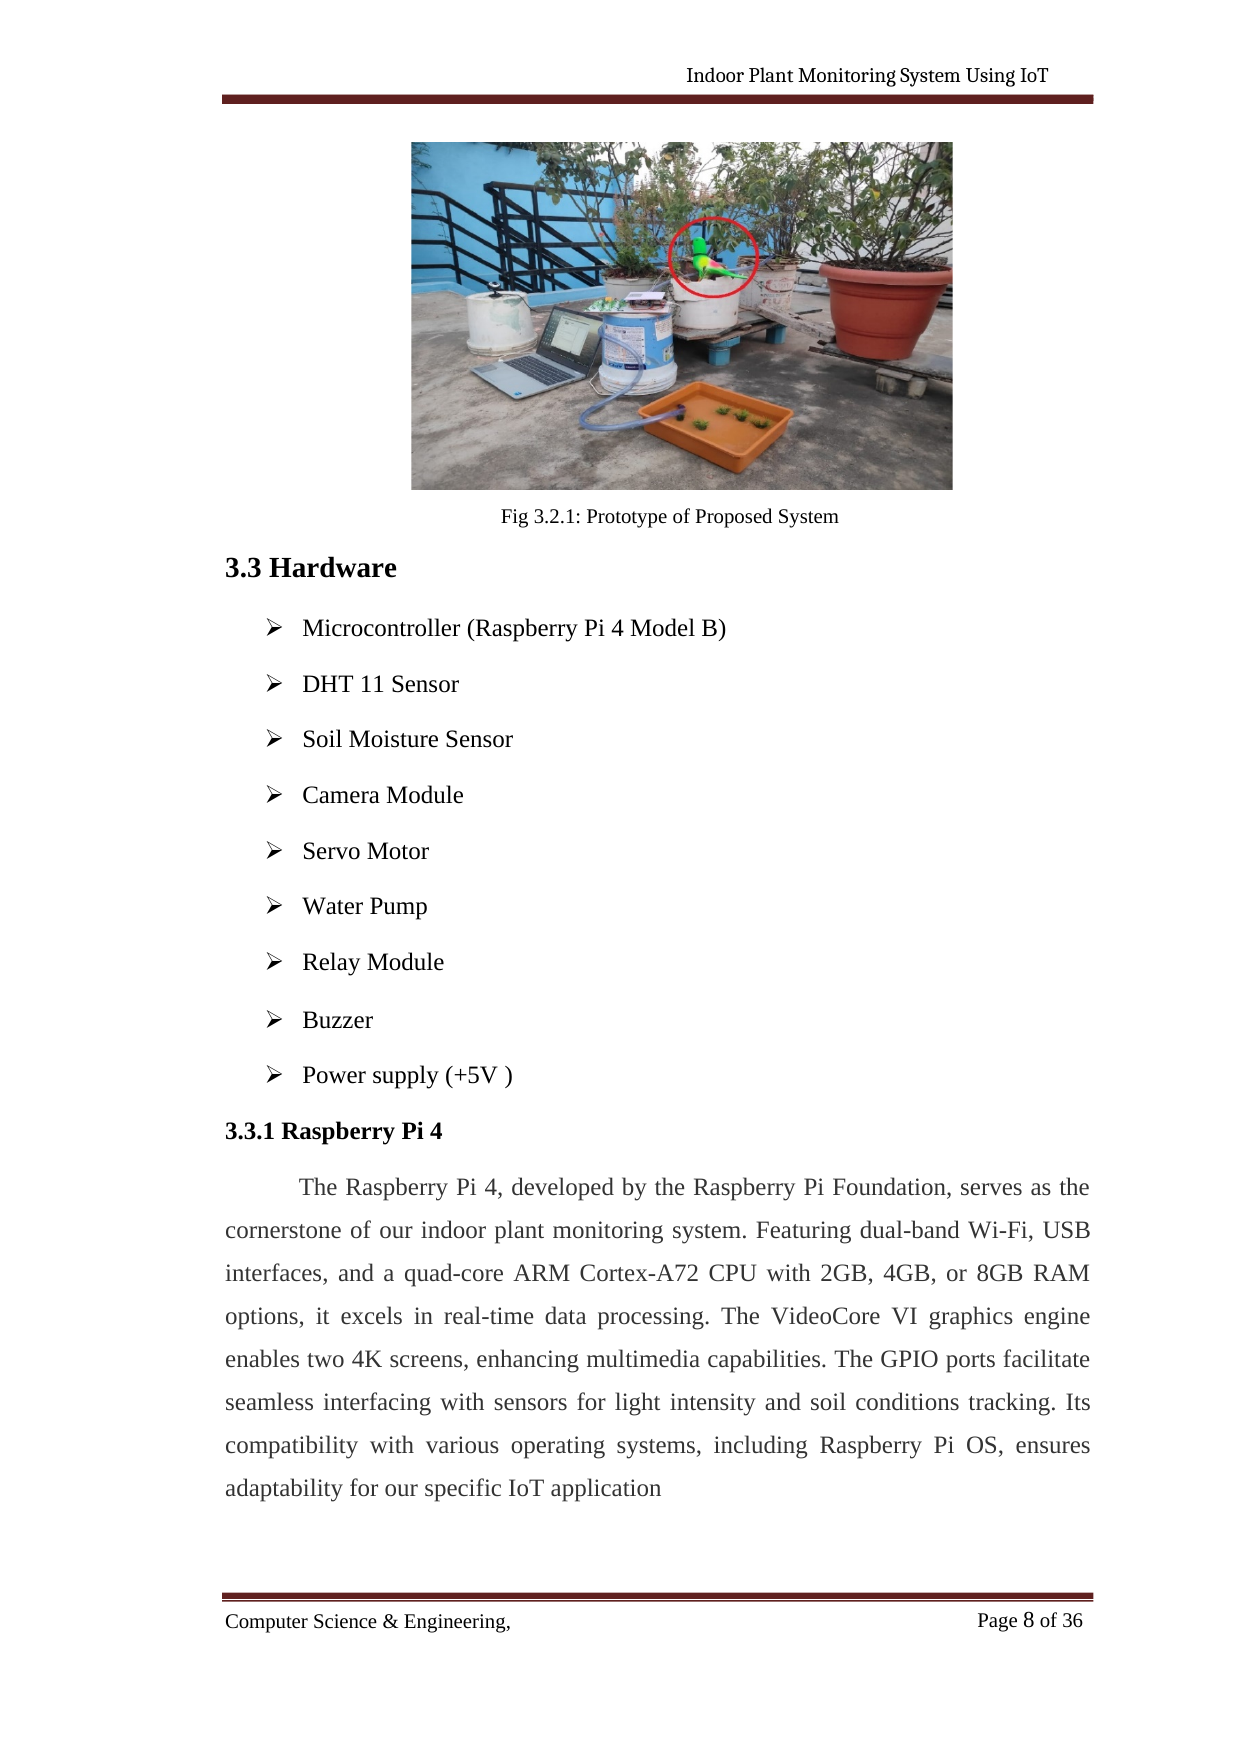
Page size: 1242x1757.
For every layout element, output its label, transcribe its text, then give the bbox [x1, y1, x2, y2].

picture [411, 142, 953, 490]
list Microcontroller (Raspberry Pi 4 Model B) [264, 613, 1135, 642]
list Camera Module [264, 780, 1135, 809]
list Relay Module [264, 947, 1135, 976]
subtitle Raspberry Pi 4 [225, 1116, 1135, 1145]
list Servo Motor [264, 836, 1135, 864]
text The Raspberry Pi 4, developed by the Raspberry Pi Foundation, serves as the cornerstone of our indoor plant monitoring system. Featuring dual-band Wi-Fi, USB interfaces, and a quad-core ARM Cortex-A72 CPU with 2GB, 4GB, or 8GB RAM options, it excels in real-time data processing. The VideoCore VI graphics engine enables two 4K screens, enhancing multimedia capabilities. The GPIO ports facilitate seamless interfacing with sensors for light intensity and soil conditions tracking. Its compatibility with various operating systems, including Raspberry Pi OS, ensures adaptability for our specific IoT application [225, 1172, 1092, 1502]
subtitle Hardware [225, 551, 1135, 584]
list Buzzer [264, 1005, 1135, 1033]
list DHT 11 Sensor [264, 669, 1135, 698]
list Soil Moisture Sensor [264, 724, 1135, 753]
list Water Pump [264, 891, 1135, 920]
list Power supply (+5V ) [264, 1060, 1135, 1089]
